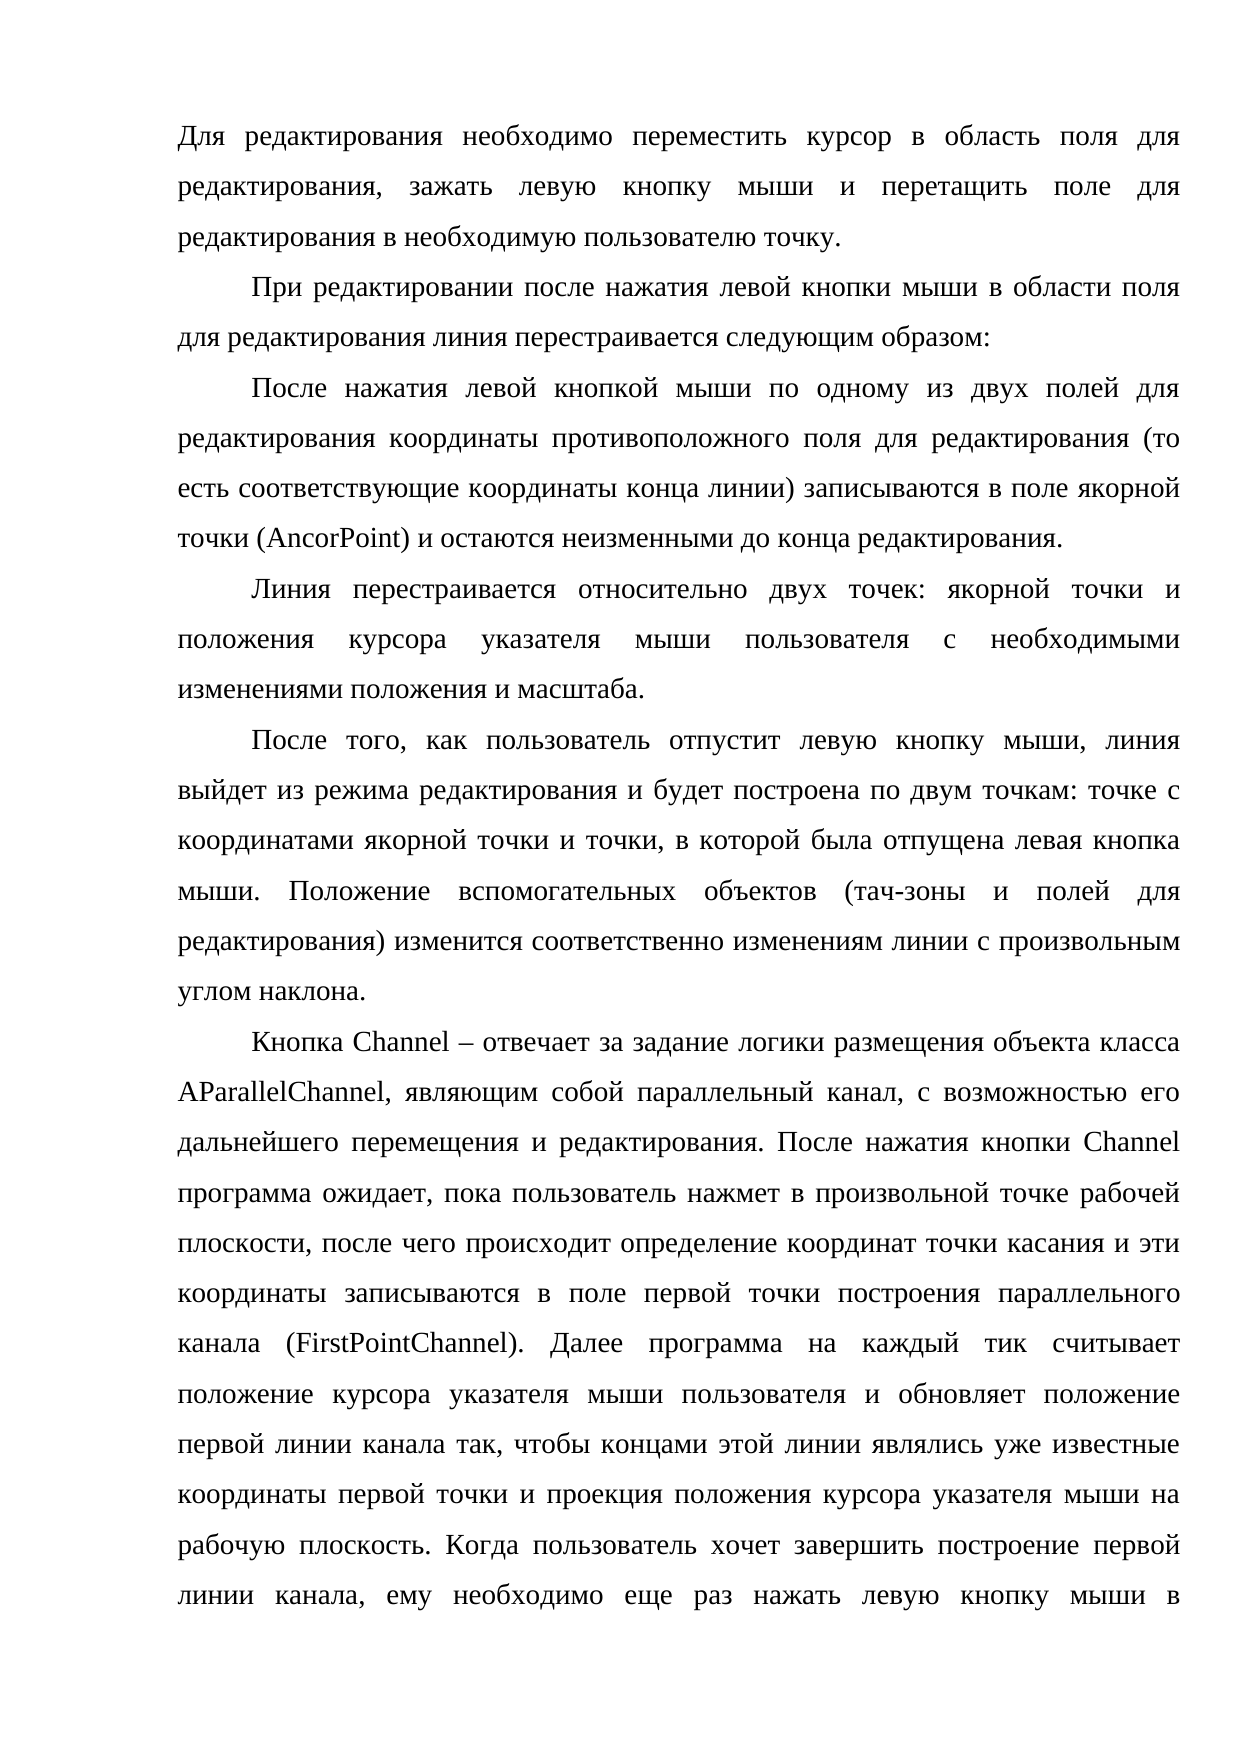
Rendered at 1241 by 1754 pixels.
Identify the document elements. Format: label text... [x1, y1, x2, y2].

text После того, как пользователь отпустит левую кнопку мыши, линия выйдет из режима редактирования и будет построена по двум точкам: точке с координатами якорной точки и точки, в которой была отпущена левая кнопка мыши. Положение вспомогательных объектов (тач-зоны и полей для редактирования) изменится соответственно изменениям линии с произвольным углом наклона. [177, 722, 1181, 1007]
text При редактировании после нажатия левой кнопки мыши в области поля для редактирования линия перестраивается следующим образом: [177, 269, 1181, 353]
text После нажатия левой кнопкой мыши по одному из двух полей для редактирования координаты противоположного поля для редактирования (то есть соответствующие координаты конца линии) записываются в поле якорной точки (AncorPoint) и остаются неизменными до конца редактирования. [177, 370, 1181, 554]
text Линия перестраивается относительно двух точек: якорной точки и положения курсора указателя мыши пользователя с необходимыми изменениями положения и масштаба. [177, 571, 1181, 705]
